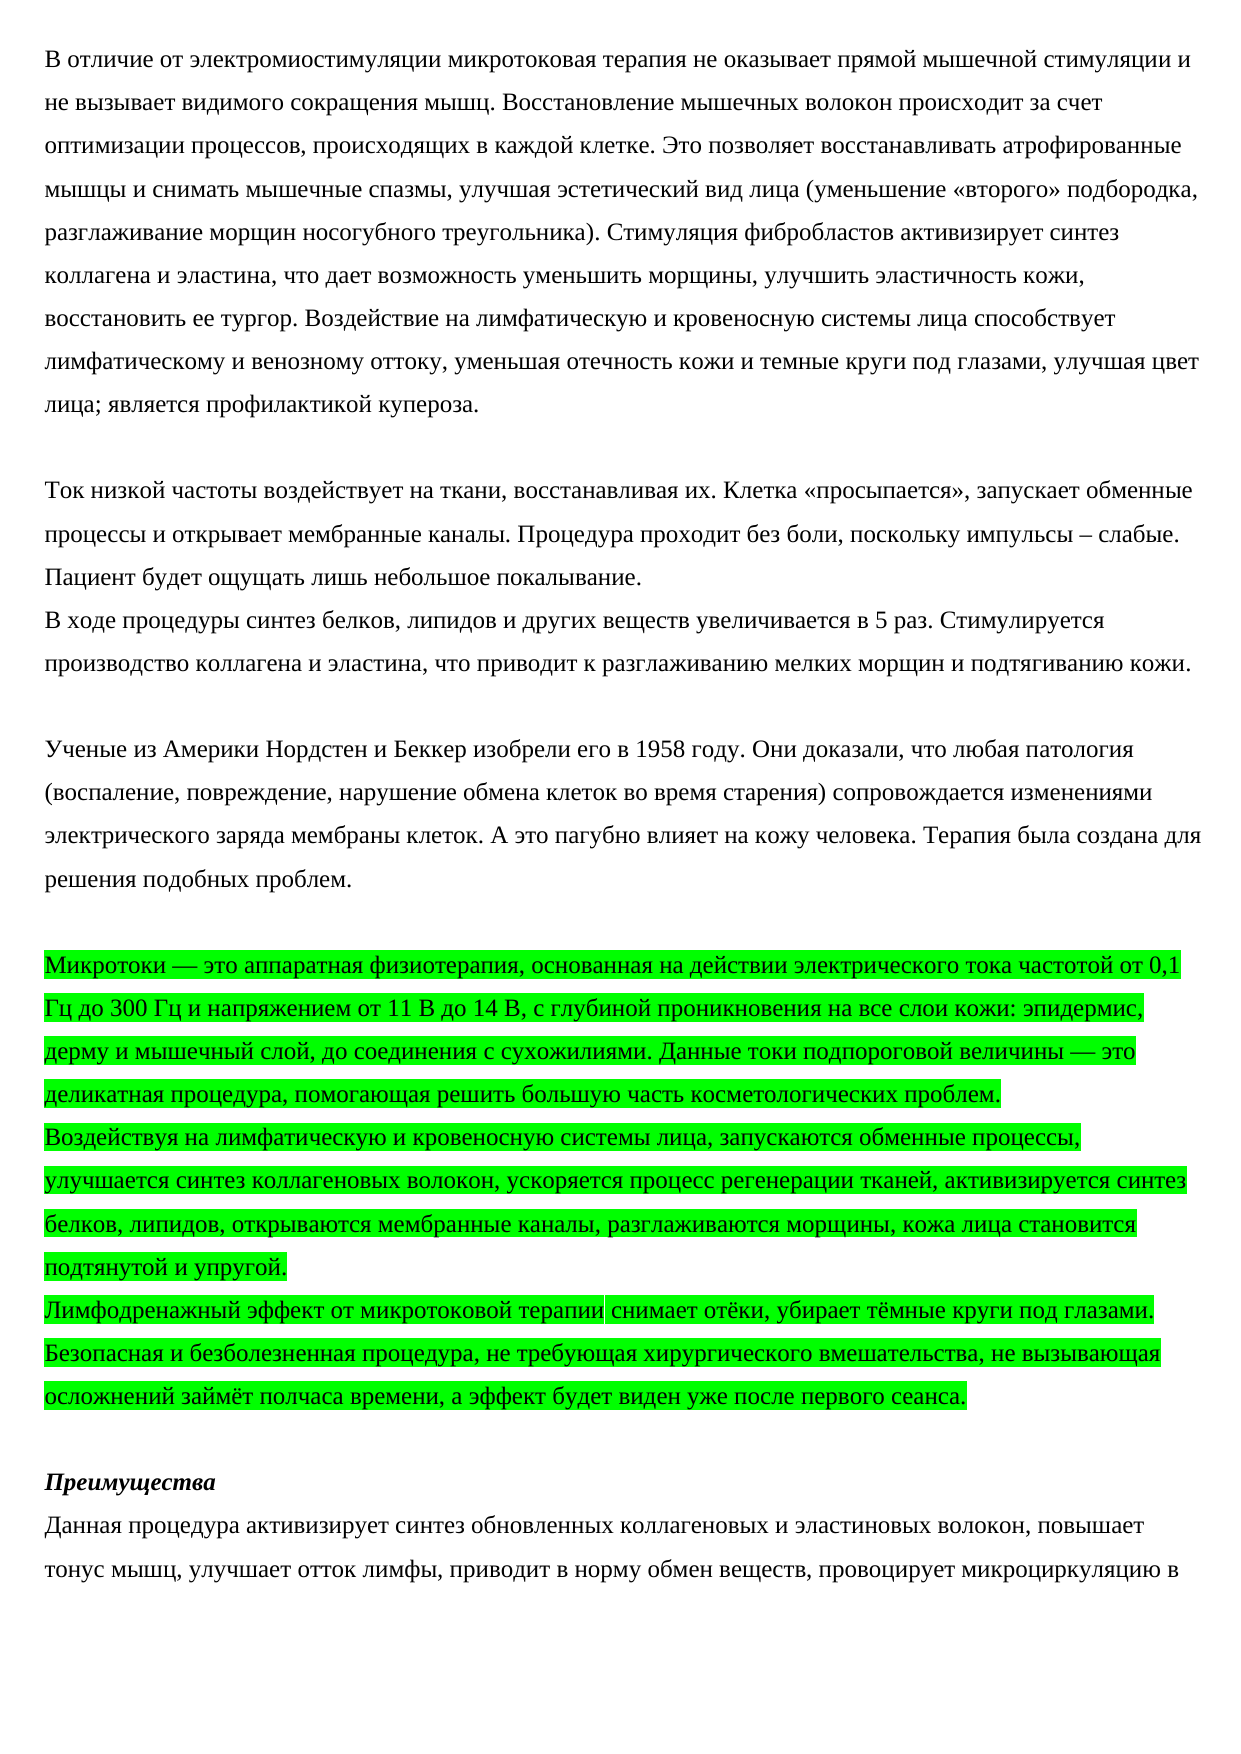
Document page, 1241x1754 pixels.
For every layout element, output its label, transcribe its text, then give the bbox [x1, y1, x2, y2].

text Преимущества [44, 1467, 1211, 1496]
text Ученые из Америки Нордстен и Беккер изобрели его в 1958 году. Они доказали, что любая патология (воспаление, повреждение, нарушение обмена клеток во время старения) сопровождается изменениями электрического заряда мембраны клеток. А это пагубно влияет на кожу человека. Терапия была создана для решения подобных проблем. [44, 734, 1211, 892]
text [44, 1511, 1211, 1582]
text Ток низкой частоты воздействует на ткани, восстанавливая их. Клетка «просыпается», запускает обменные процессы и открывает мембранные каналы. Процедура проходит без боли, поскольку импульсы – слабые. Пациент будет ощущать лишь небольшое покалывание. [44, 476, 1211, 591]
text Микротоки — это аппаратная физиотерапия, основанная на действии электрического тока частотой от 0,1 Гц до 300 Гц и напряжением от 11 В до 14 В, с глубиной проникновения на все слои кожи: эпидермис, дерму и мышечный слой, до соединения с сухожилиями. Данные токи подпороговой величины — это деликатная процедура, помогающая решить большую часть косметологических проблем. Воздействуя на лимфатическую и кровеносную системы лица, запускаются обменные процессы, улучшается синтез коллагеновых волокон, ускоряется процесс регенерации тканей, активизируется синтез белков, липидов, открываются мембранные каналы, разглаживаются морщины, кожа лица становится подтянутой и упругой. Лимфодренажный эффект от микротоковой терапии снимает отёки, убирает тёмные круги под глазами. Безопасная и безболезненная процедура, не требующая хирургического вмешательства, не вызывающая осложнений займёт полчаса времени, а эффект будет виден уже после первого сеанса. [44, 950, 1211, 1410]
text В отличие от электромиостимуляции микротоковая терапия не оказывает прямой мышечной стимуляции и не вызывает видимого сокращения мышц. Восстановление мышечных волокон происходит за счет оптимизации процессов, происходящих в каждой клетке. Это позволяет восстанавливать атрофированные мышцы и снимать мышечные спазмы, улучшая эстетический вид лица (уменьшение «второго» подбородка, разглаживание морщин носогубного треугольника). Стимуляция фибробластов активизирует синтез коллагена и эластина, что дает возможность уменьшить морщины, улучшить эластичность кожи, восстановить ее тургор. Воздействие на лимфатическую и кровеносную системы лица способствует лимфатическому и венозному оттоку, уменьшая отечность кожи и темные круги под глазами, улучшая цвет лица; является профилактикой купероза. [44, 44, 1211, 418]
text В ходе процедуры синтез белков, липидов и других веществ увеличивается в 5 раз. Стимулируется производство коллагена и эластина, что приводит к разглаживанию мелких морщин и подтягиванию кожи. [44, 605, 1211, 677]
